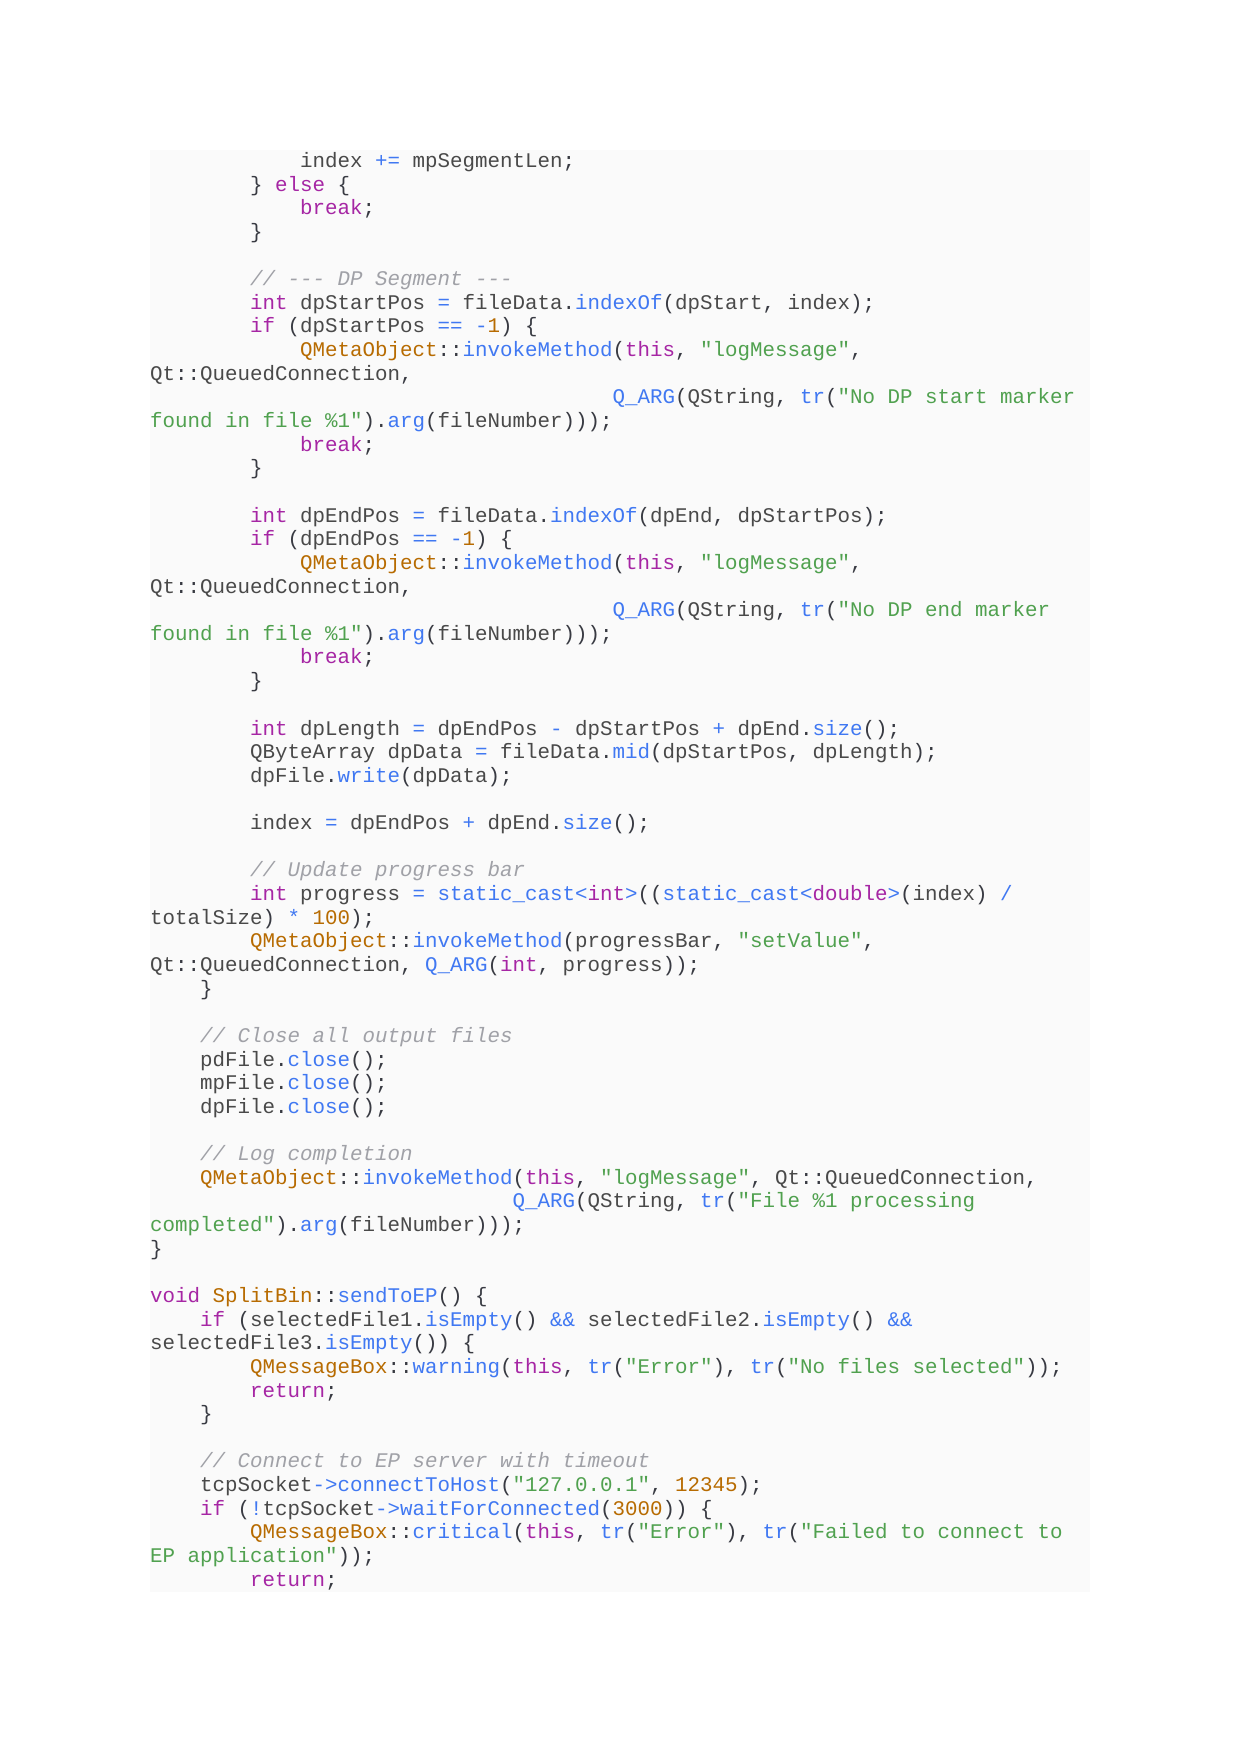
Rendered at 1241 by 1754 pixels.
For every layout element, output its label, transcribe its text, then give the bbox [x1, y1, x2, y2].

text } [150, 670, 1090, 694]
text QMessageBox::warning(this, tr("Error"), tr("No files selected")); [150, 1356, 1090, 1379]
text index += mpSegmentLen; [150, 150, 1090, 174]
text return; [150, 1379, 1090, 1403]
text QMetaObject::invokeMethod(this, "logMessage", Qt::QueuedConnection, [150, 552, 1090, 599]
text tcpSocket->connectToHost("127.0.0.1", 12345); [150, 1474, 1090, 1498]
text dpFile.write(dpData); [150, 765, 1090, 788]
text Q_ARG(QString, tr("No DP start marker found in file %1").arg(fileNumber))); [150, 386, 1090, 434]
text QMetaObject::invokeMethod(progressBar, "setValue", Qt::QueuedConnection, Q_ARG(int, progress)); [150, 930, 1090, 978]
text Q_ARG(QString, tr("No DP end marker found in file %1").arg(fileNumber))); [150, 599, 1090, 647]
text if (!tcpSocket->waitForConnected(3000)) { [150, 1498, 1090, 1521]
text QMetaObject::invokeMethod(this, "logMessage", Qt::QueuedConnection, [150, 1167, 1090, 1190]
text return; [150, 1569, 1090, 1592]
text // Update progress bar [150, 859, 1090, 883]
text int progress = static_cast<int>((static_cast<double>(index) / totalSize) * 100); [150, 883, 1090, 930]
text break; [150, 197, 1090, 221]
text QMetaObject::invokeMethod(this, "logMessage", Qt::QueuedConnection, [150, 339, 1090, 386]
text } [150, 221, 1090, 244]
text // Log completion [150, 1143, 1090, 1167]
text } else { [150, 174, 1090, 197]
text int dpStartPos = fileData.indexOf(dpStart, index); [150, 292, 1090, 316]
text int dpLength = dpEndPos - dpStartPos + dpEnd.size(); [150, 717, 1090, 741]
text int dpEndPos = fileData.indexOf(dpEnd, dpStartPos); [150, 505, 1090, 528]
text if (selectedFile1.isEmpty() && selectedFile2.isEmpty() && selectedFile3.isEmpty()) { [150, 1309, 1090, 1356]
text void SplitBin::sendToEP() { [150, 1285, 1090, 1309]
text dpFile.close(); [150, 1096, 1090, 1119]
text // Connect to EP server with timeout [150, 1451, 1090, 1474]
text } [150, 457, 1090, 481]
text if (dpEndPos == -1) { [150, 528, 1090, 552]
text break; [150, 434, 1090, 457]
text break; [150, 647, 1090, 670]
text } [150, 1403, 1090, 1427]
text pdFile.close(); [150, 1048, 1090, 1072]
text // --- DP Segment --- [150, 268, 1090, 292]
text } [150, 978, 1090, 1001]
text Q_ARG(QString, tr("File %1 processing completed").arg(fileNumber))); [150, 1190, 1090, 1238]
text } [150, 1238, 1090, 1261]
text QMessageBox::critical(this, tr("Error"), tr("Failed to connect to EP application")); [150, 1521, 1090, 1569]
text mpFile.close(); [150, 1072, 1090, 1096]
text if (dpStartPos == -1) { [150, 316, 1090, 339]
text QByteArray dpData = fileData.mid(dpStartPos, dpLength); [150, 741, 1090, 765]
text index = dpEndPos + dpEnd.size(); [150, 812, 1090, 836]
text // Close all output files [150, 1025, 1090, 1048]
